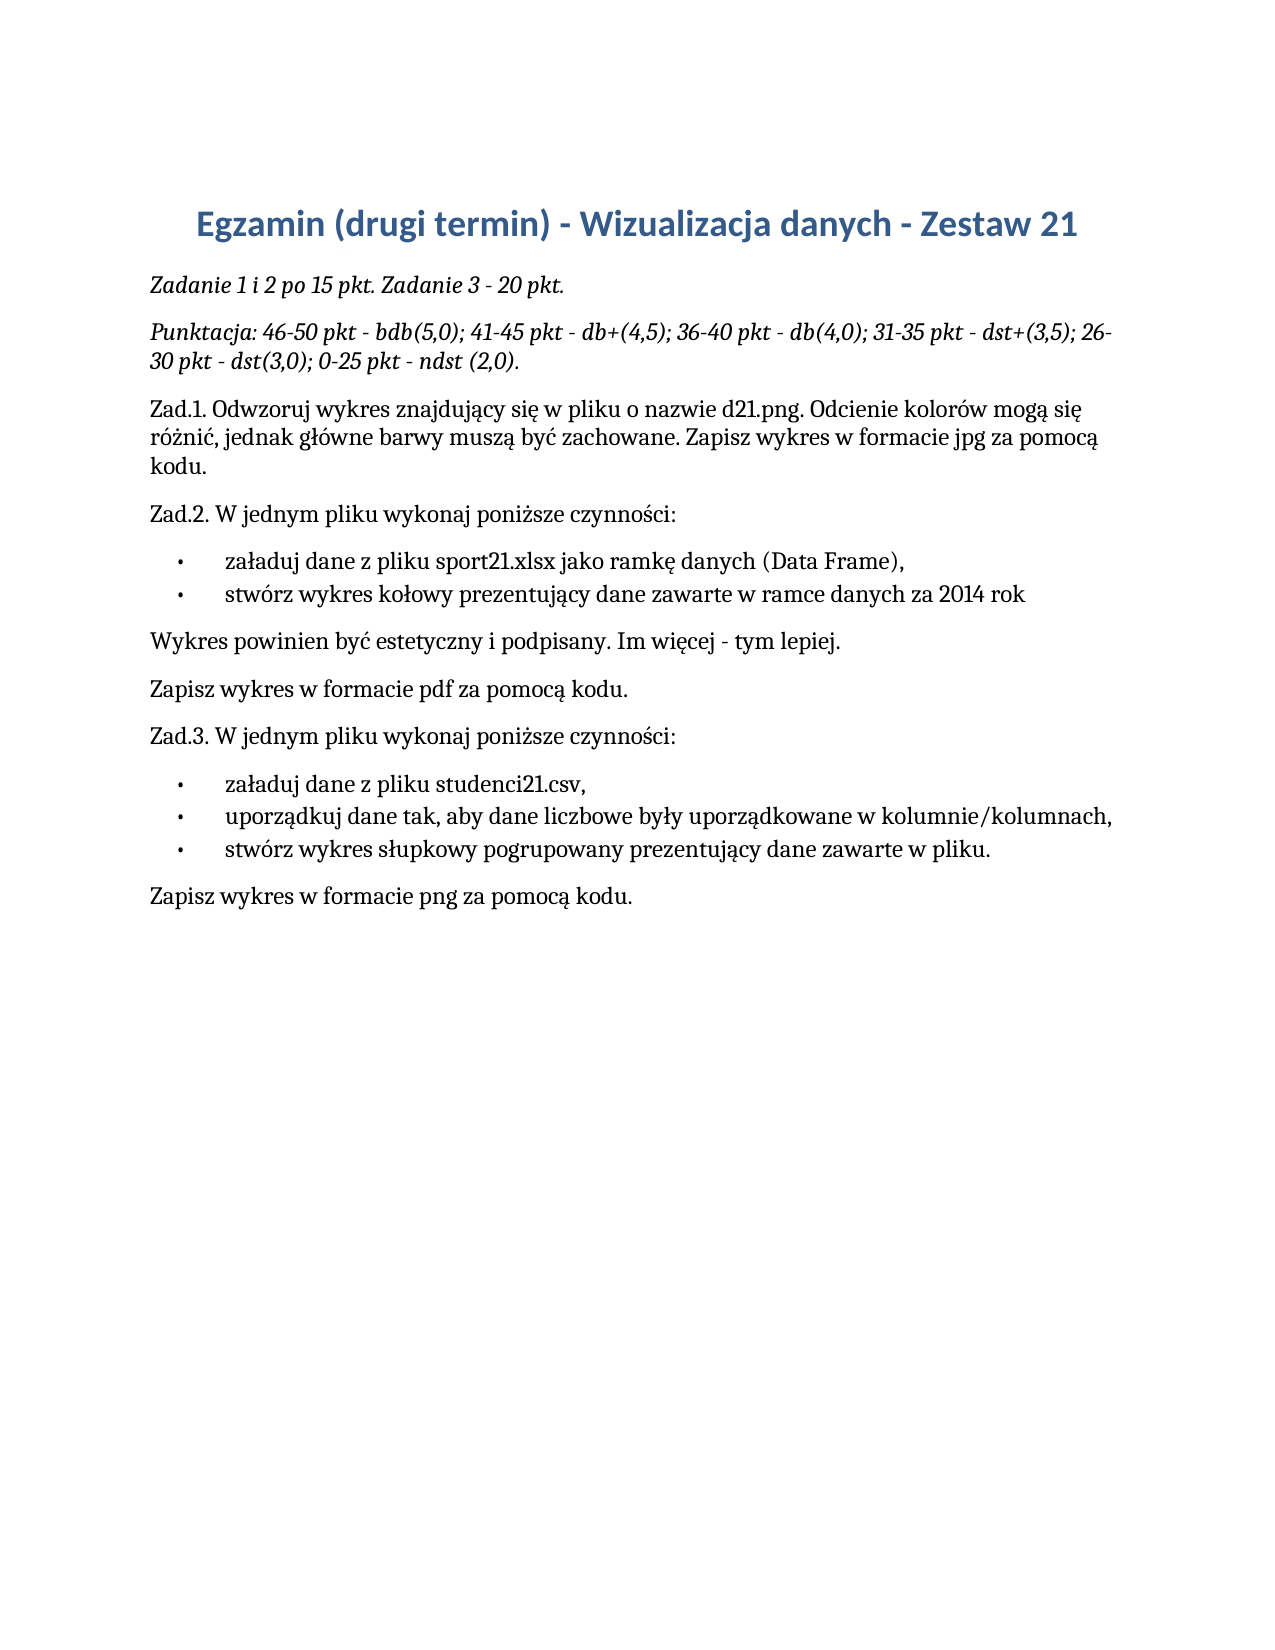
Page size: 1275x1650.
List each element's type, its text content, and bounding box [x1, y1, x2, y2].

text Zad.2. W jednym pliku wykonaj poniższe czynności: [150, 499, 1125, 528]
list załaduj dane z pliku studenci21.csv, [175, 769, 1125, 798]
text Zapisz wykres w formacie pdf za pomocą kodu. [150, 674, 1125, 703]
text Zad.1. Odwzoruj wykres znajdujący się w pliku o nazwie d21.png. Odcienie kolorów mogą się różnić, jednak główne barwy muszą być zachowane. Zapisz wykres w formacie jpg za pomocą kodu. [150, 394, 1125, 481]
text Punktacja: 46-50 pkt - bdb(5,0); 41-45 pkt - db+(4,5); 36-40 pkt - db(4,0); 31-35 pkt - dst+(3,5); 26-30 pkt - dst(3,0); 0-25 pkt - ndst (2,0). [150, 318, 1125, 376]
title Egzamin (drugi termin) - Wizualizacja danych - Zestaw 21 [150, 200, 1125, 246]
text Wykres powinien być estetyczny i podpisany. Im więcej - tym lepiej. [150, 627, 1125, 656]
list załaduj dane z pliku sport21.xlsx jako ramkę danych (Data Frame), [175, 547, 1125, 576]
text Zadanie 1 i 2 po 15 pkt. Zadanie 3 - 20 pkt. [150, 271, 1125, 299]
list stwórz wykres kołowy prezentujący dane zawarte w ramce danych za 2014 rok [175, 579, 1125, 608]
text Zad.3. W jednym pliku wykonaj poniższe czynności: [150, 722, 1125, 751]
text Zapisz wykres w formacie png za pomocą kodu. [150, 882, 1125, 911]
list uporządkuj dane tak, aby dane liczbowe były uporządkowane w kolumnie/kolumnach, [175, 802, 1125, 831]
list stwórz wykres słupkowy pogrupowany prezentujący dane zawarte w pliku. [175, 834, 1125, 863]
